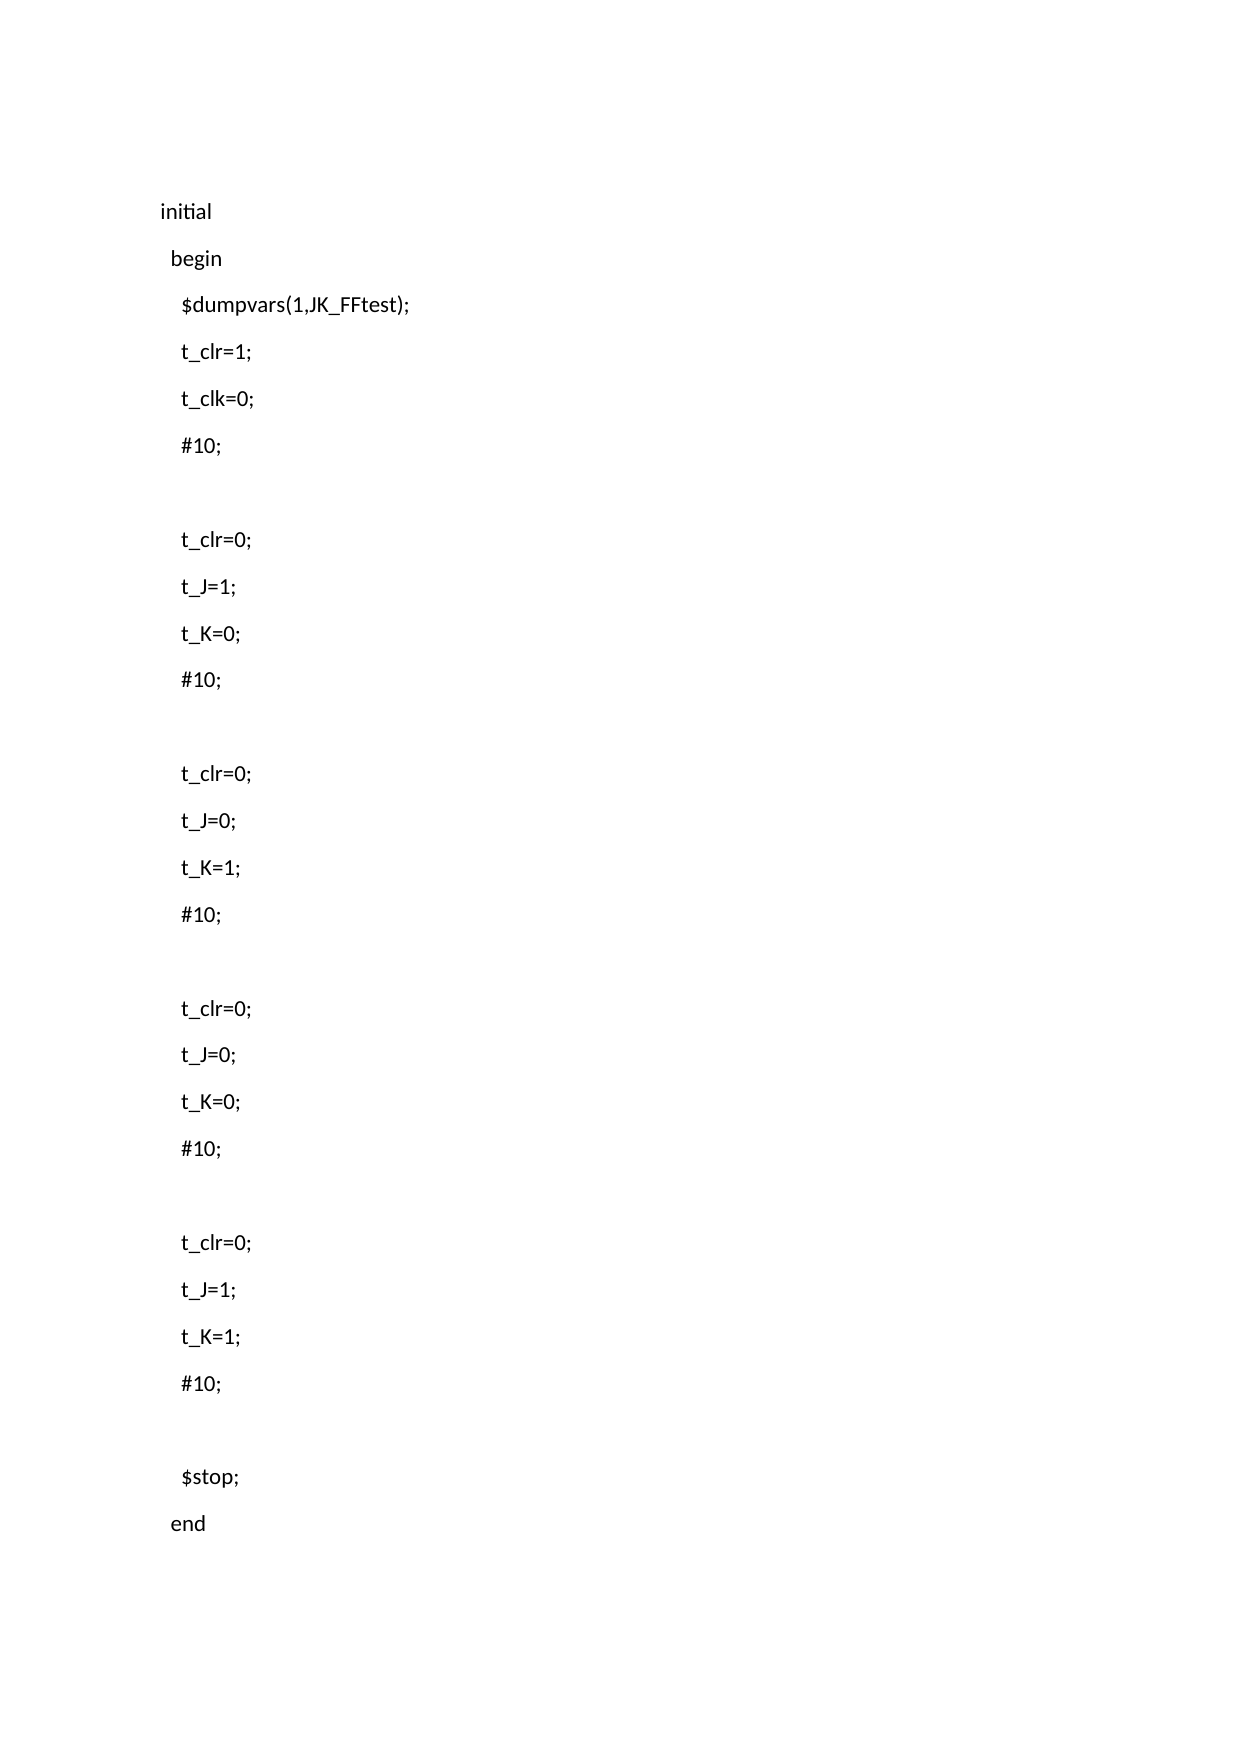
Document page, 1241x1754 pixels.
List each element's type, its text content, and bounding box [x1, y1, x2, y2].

text t_clr=0; [150, 1228, 1090, 1256]
text #10; [150, 431, 1090, 459]
text t_clr=0; [150, 759, 1090, 787]
text #10; [150, 666, 1090, 694]
text t_clk=0; [150, 384, 1090, 412]
text t_J=0; [150, 1041, 1090, 1069]
text #10; [150, 900, 1090, 928]
text initial [150, 197, 1090, 225]
text t_J=0; [150, 806, 1090, 834]
text $stop; [150, 1462, 1090, 1491]
text t_clr=0; [150, 994, 1090, 1022]
text t_K=0; [150, 619, 1090, 647]
text t_K=1; [150, 853, 1090, 881]
text t_K=0; [150, 1087, 1090, 1116]
text t_J=1; [150, 1275, 1090, 1303]
text t_J=1; [150, 572, 1090, 600]
text t_clr=1; [150, 337, 1090, 366]
text begin [150, 244, 1090, 272]
text end [150, 1509, 1090, 1537]
text t_clr=0; [150, 525, 1090, 553]
text #10; [150, 1369, 1090, 1397]
text #10; [150, 1134, 1090, 1162]
text t_K=1; [150, 1322, 1090, 1350]
text $dumpvars(1,JK_FFtest); [150, 291, 1090, 319]
